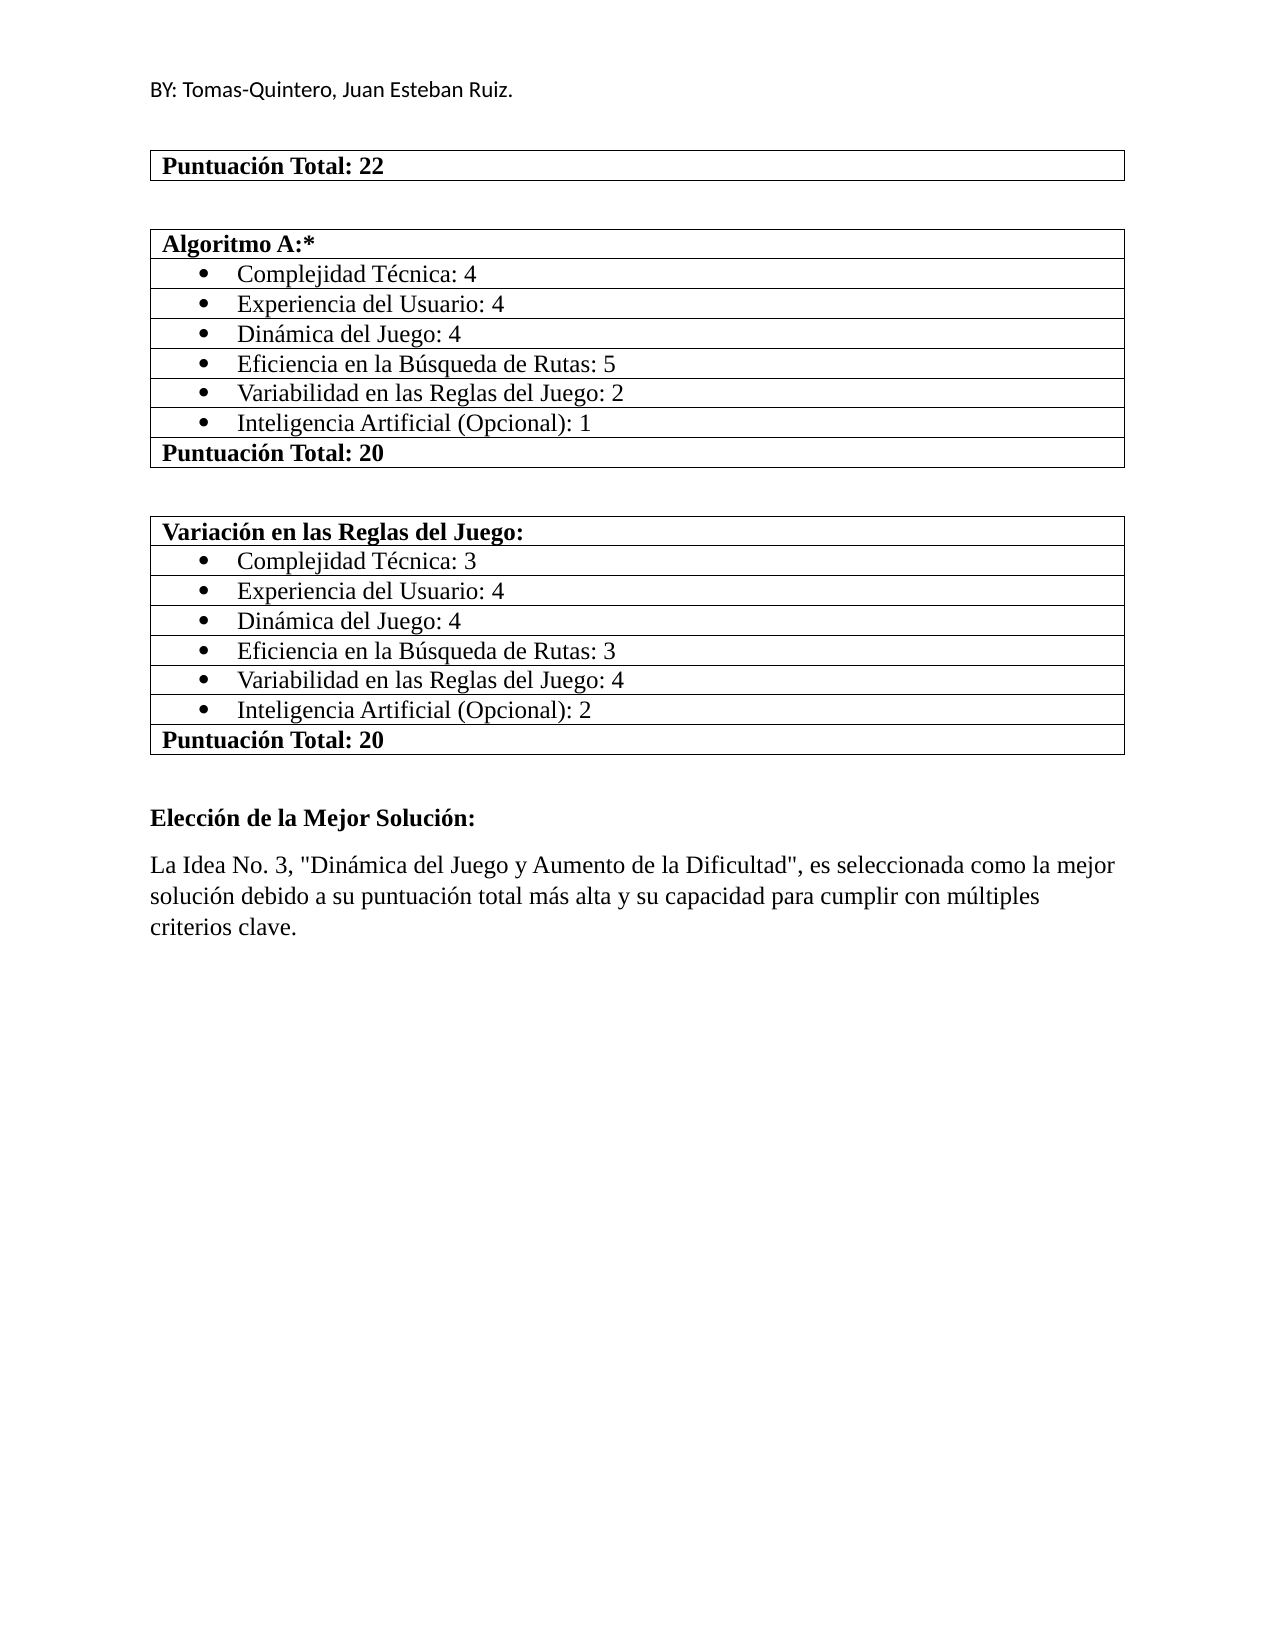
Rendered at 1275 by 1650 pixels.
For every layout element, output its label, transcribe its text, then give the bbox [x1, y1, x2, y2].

table_cell Experiencia del Usuario: 4 [151, 576, 1124, 605]
table_cell Puntuación Total: 20 [151, 438, 1124, 467]
table_header Variación en las Reglas del Juego: [151, 517, 1124, 545]
table_cell Complejidad Técnica: 4 [151, 259, 1124, 288]
text Elección de la Mejor Solución: [150, 803, 1125, 831]
table_cell Complejidad Técnica: 3 [151, 546, 1124, 575]
table_cell Dinámica del Juego: 4 [151, 606, 1124, 635]
table_cell Variabilidad en las Reglas del Juego: 4 [151, 666, 1124, 694]
table_cell Puntuación Total: 22 [151, 151, 1124, 180]
table_cell Variabilidad en las Reglas del Juego: 2 [151, 379, 1124, 407]
table_header Algoritmo A:* [151, 230, 1124, 258]
table_cell Inteligencia Artificial (Opcional): 1 [151, 408, 1124, 437]
text La Idea No. 3, "Dinámica del Juego y Aumento de la Dificultad", es seleccionada como la mejor solución debido a su puntuación total más alta y su capacidad para cumplir con múltiples criterios clave. [150, 850, 1125, 941]
table_cell Inteligencia Artificial (Opcional): 2 [151, 695, 1124, 724]
table_cell Eficiencia en la Búsqueda de Rutas: 5 [151, 349, 1124, 377]
table_cell Puntuación Total: 20 [151, 725, 1124, 754]
table_cell Experiencia del Usuario: 4 [151, 289, 1124, 318]
table_cell Dinámica del Juego: 4 [151, 319, 1124, 348]
table_cell Eficiencia en la Búsqueda de Rutas: 3 [151, 636, 1124, 664]
